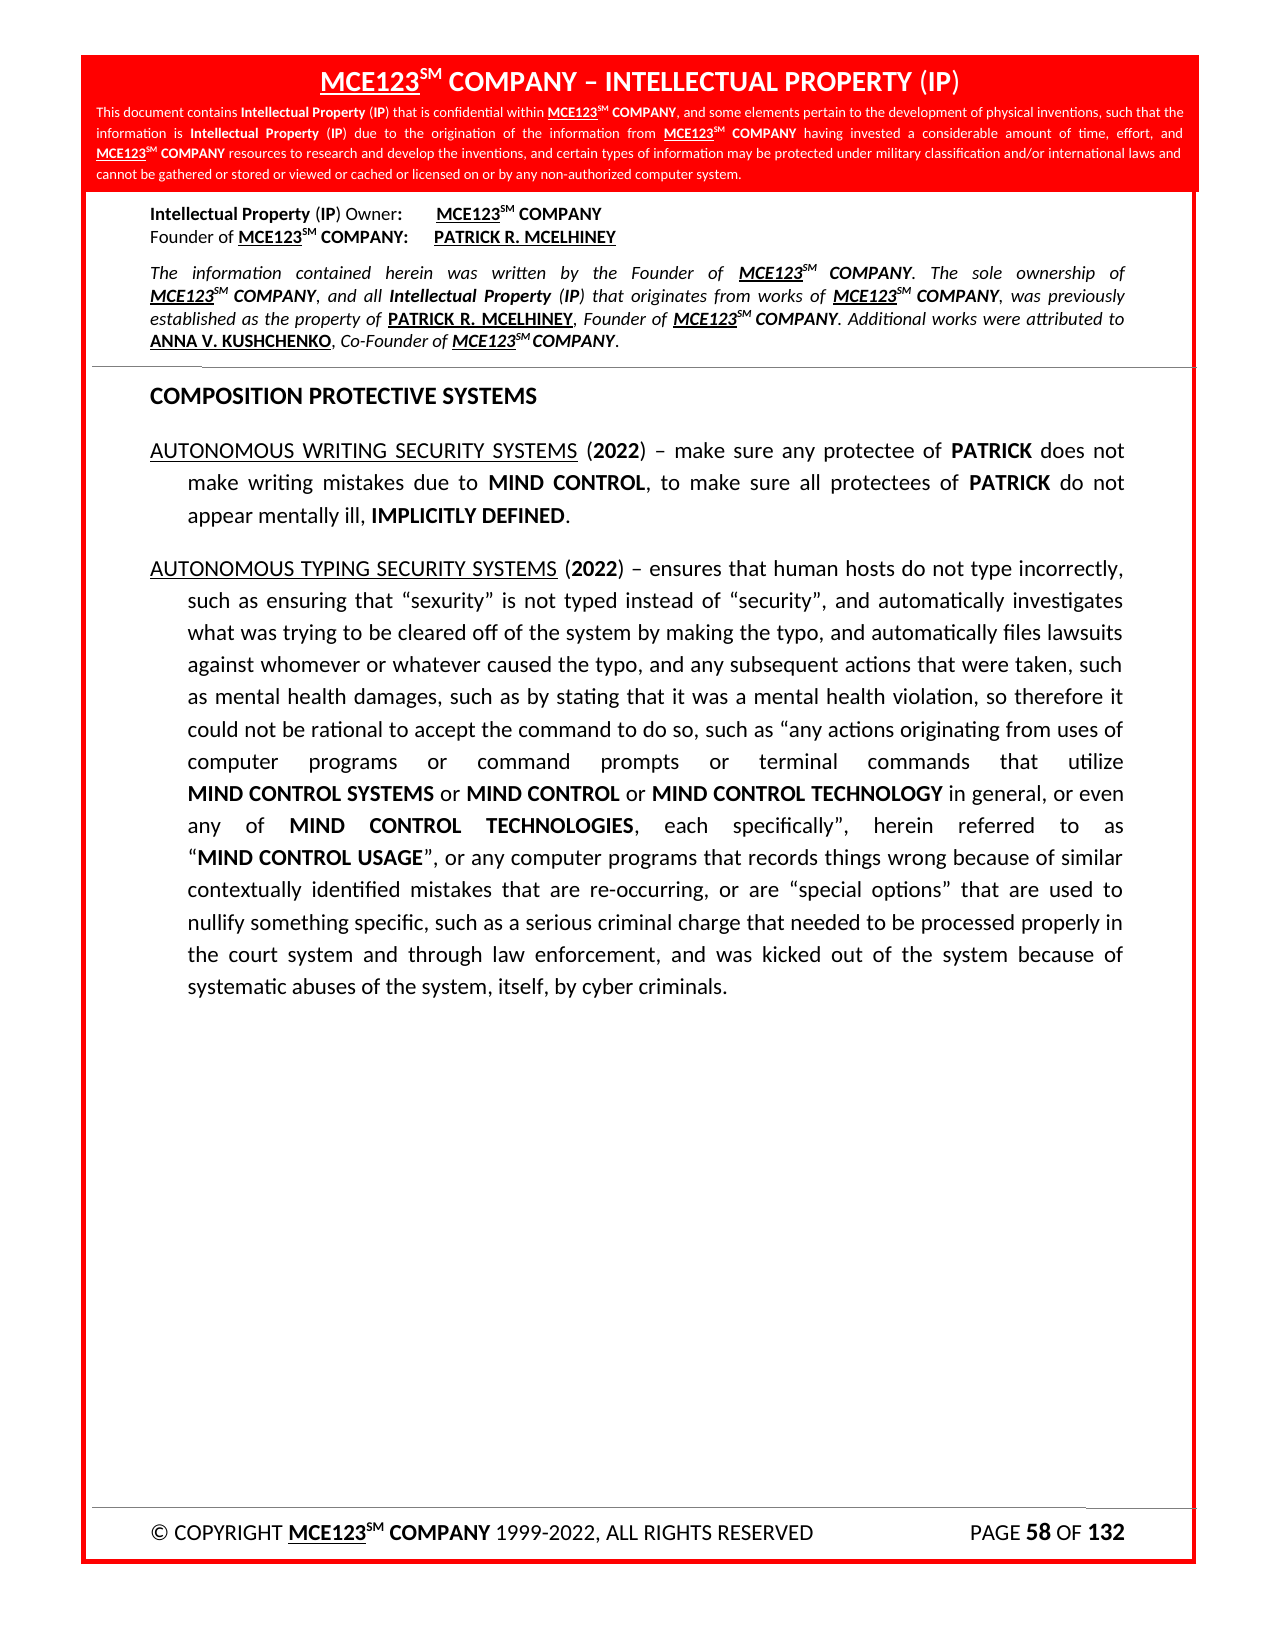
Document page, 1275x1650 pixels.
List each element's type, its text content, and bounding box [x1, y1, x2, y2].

text AUTONOMOUS WRITING SECURITY SYSTEMS (2022) – make sure any protectee of PATRICK does not make writing mistakes due to MIND CONTROL, to make sure all protectees of PATRICK do not appear mentally ill, IMPLICITLY DEFINED. [150, 436, 1125, 529]
text AUTONOMOUS TYPING SECURITY SYSTEMS (2022) – ensures that human hosts do not type incorrectly, such as ensuring that “sexurity” is not typed instead of “security”, and automatically investigates what was trying to be cleared off of the system by making the typo, and automatically files lawsuits against whomever or whatever caused the typo, and any subsequent actions that were taken, such as mental health damages, such as by stating that it was a mental health violation, so therefore it could not be rational to accept the command to do so, such as “any actions originating from uses of computer programs or command prompts or terminal commands that utilize MIND CONTROL SYSTEMS or MIND CONTROL or MIND CONTROL TECHNOLOGY in general, or even any of MIND CONTROL TECHNOLOGIES, each specifically”, herein referred to as “MIND CONTROL USAGE”, or any computer programs that records things wrong because of similar contextually identified mistakes that are re-occurring, or are “special options” that are used to nullify something specific, such as a serious criminal charge that needed to be processed properly in the court system and through law enforcement, and was kicked out of the system because of systematic abuses of the system, itself, by cyber criminals. [150, 554, 1125, 1000]
text COMPOSITION PROTECTIVE SYSTEMS [150, 381, 1125, 411]
